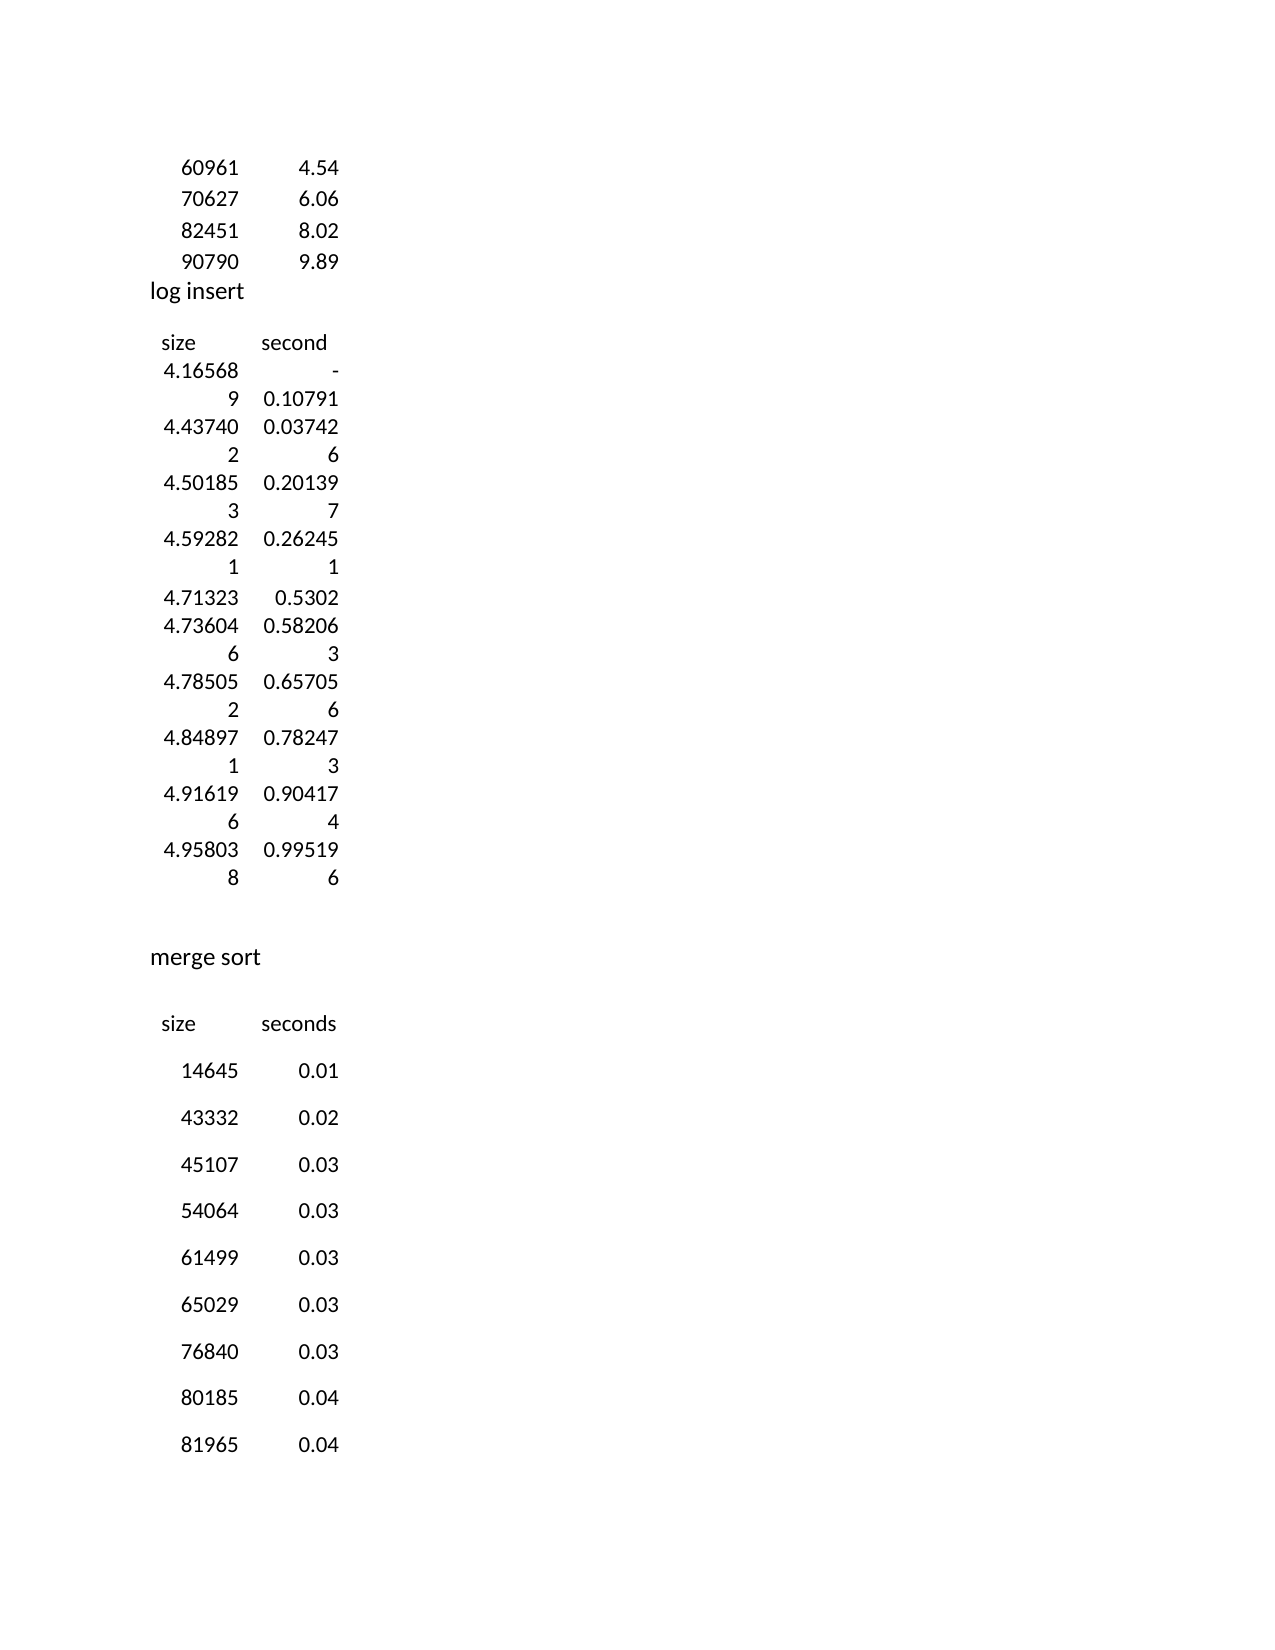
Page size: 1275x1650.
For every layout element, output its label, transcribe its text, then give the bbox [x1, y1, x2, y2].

table_cell 0.04 [250, 1412, 350, 1458]
table_cell 90790 [150, 244, 250, 275]
table_cell 0.03 [250, 1131, 350, 1178]
table_cell 4.916196 [150, 779, 250, 835]
table_cell 0.04 [250, 1365, 350, 1412]
table_cell 45107 [150, 1131, 250, 1178]
text merge sort [150, 941, 1125, 972]
table_cell 70627 [150, 181, 250, 212]
table_cell 4.785052 [150, 667, 250, 723]
table_cell 8.02 [250, 213, 350, 244]
table_cell 0.01 [250, 1038, 350, 1084]
table_cell 0.904174 [250, 779, 350, 835]
table_header second [250, 325, 350, 356]
table_cell 60961 [150, 150, 250, 181]
table_cell 0.02 [250, 1084, 350, 1131]
table_cell 4.736046 [150, 611, 250, 667]
table_cell 65029 [150, 1271, 250, 1318]
table_header seconds [250, 991, 350, 1037]
table_cell 54064 [150, 1178, 250, 1224]
table_cell -0.10791 [250, 356, 350, 412]
table_cell 0.262451 [250, 524, 350, 580]
table_cell 0.5302 [250, 580, 350, 611]
table_cell 4.501853 [150, 468, 250, 524]
table_cell 81965 [150, 1412, 250, 1458]
table_cell 4.165689 [150, 356, 250, 412]
table_header size [150, 325, 250, 356]
table_cell 0.782473 [250, 723, 350, 779]
table_cell 43332 [150, 1084, 250, 1131]
table_cell 0.201397 [250, 468, 350, 524]
table_cell 61499 [150, 1225, 250, 1271]
table_cell 14645 [150, 1038, 250, 1084]
table_cell 76840 [150, 1318, 250, 1365]
table_cell 82451 [150, 213, 250, 244]
table_cell 0.03 [250, 1178, 350, 1224]
text log insert [150, 275, 1125, 306]
table_cell 0.582063 [250, 611, 350, 667]
table_cell 0.03 [250, 1225, 350, 1271]
table_cell 0.03 [250, 1271, 350, 1318]
table_cell 4.958038 [150, 835, 250, 891]
table_cell 9.89 [250, 244, 350, 275]
table_cell 4.592821 [150, 524, 250, 580]
table_cell 4.54 [250, 150, 350, 181]
table_cell 80185 [150, 1365, 250, 1412]
table_cell 0.657056 [250, 667, 350, 723]
table_cell 4.437402 [150, 412, 250, 468]
table_cell 4.848971 [150, 723, 250, 779]
table_cell 0.03 [250, 1318, 350, 1365]
table_header size [150, 991, 250, 1037]
table_cell 4.71323 [150, 580, 250, 611]
table_cell 0.037426 [250, 412, 350, 468]
table_cell 6.06 [250, 181, 350, 212]
table_cell 0.995196 [250, 835, 350, 891]
